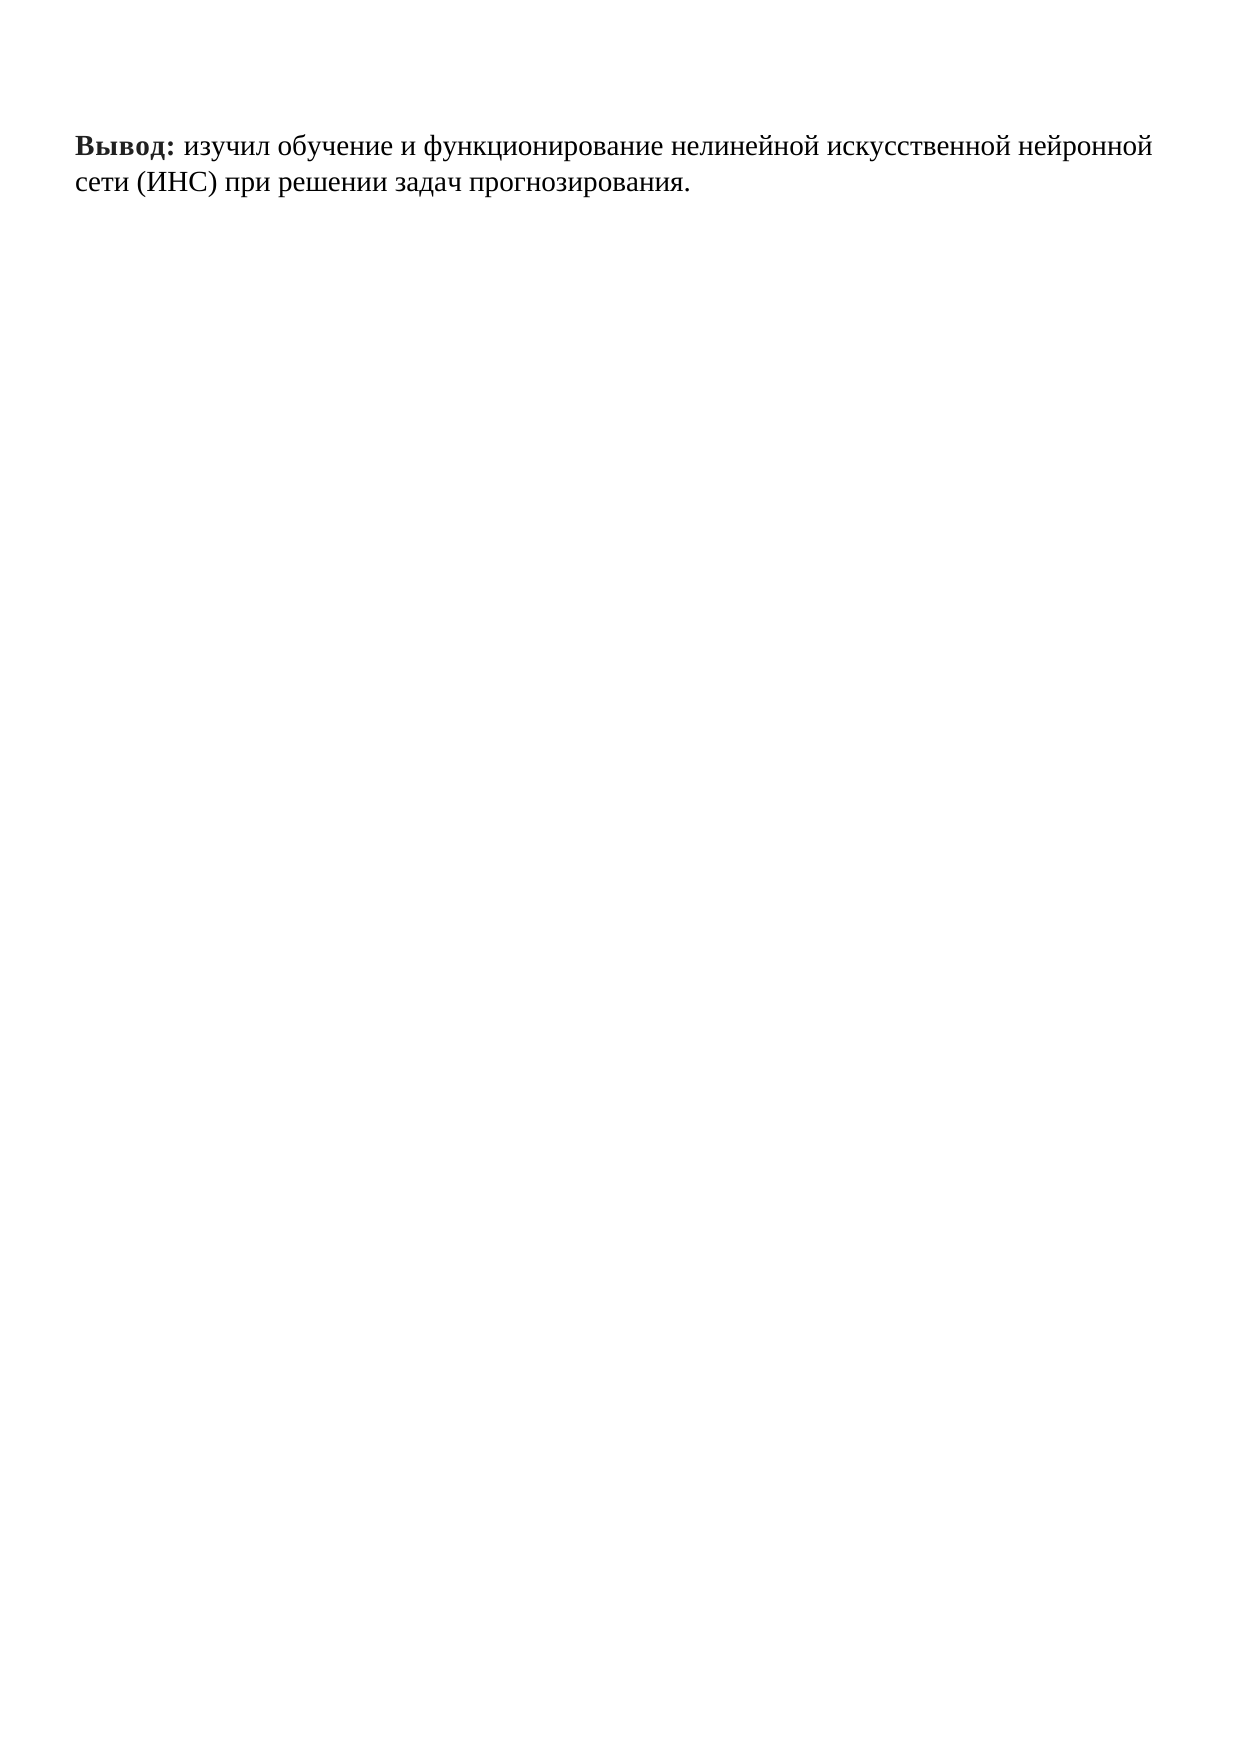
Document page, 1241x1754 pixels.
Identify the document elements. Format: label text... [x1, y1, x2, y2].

text Вывод: изучил обучение и функционирование нелинейной искусственной нейронной сети (ИНС) при решении задач прогнозирования. [75, 128, 1165, 197]
